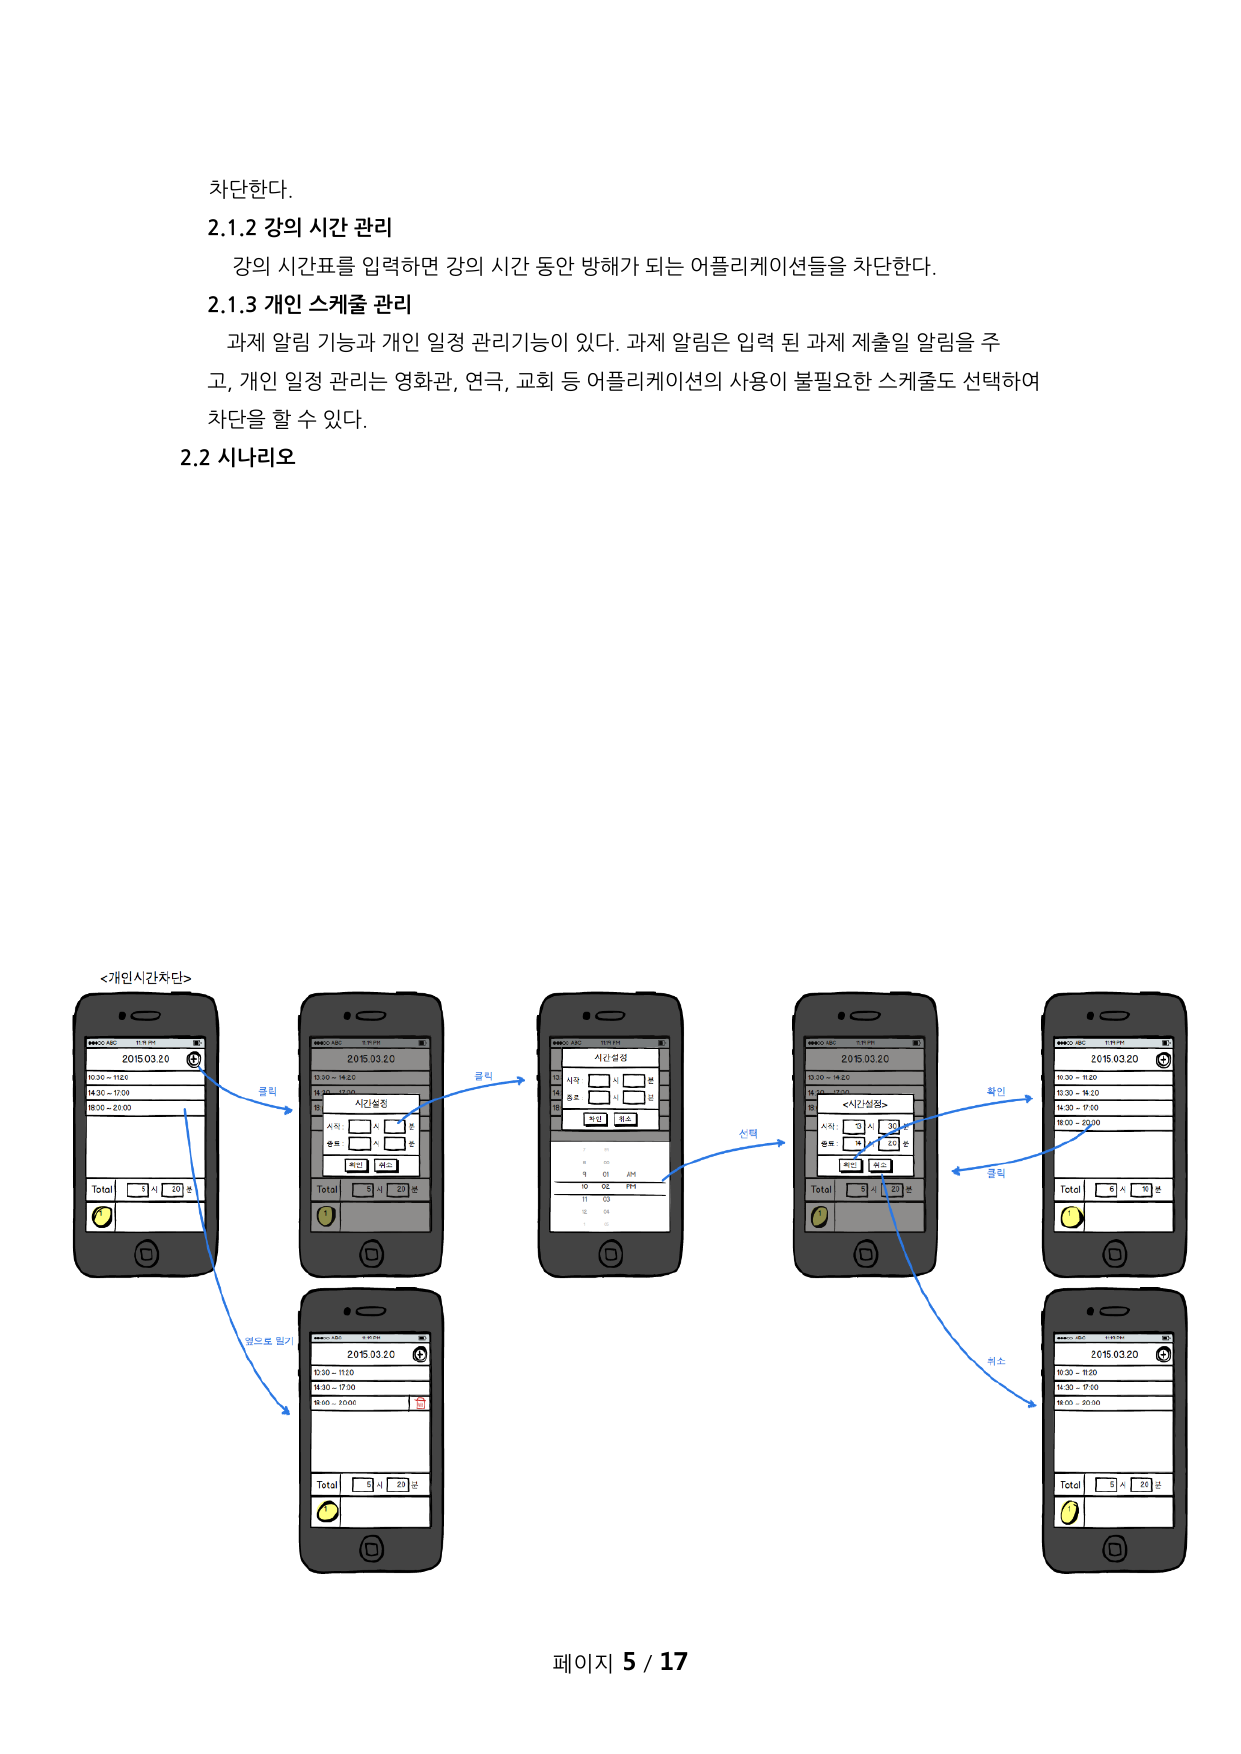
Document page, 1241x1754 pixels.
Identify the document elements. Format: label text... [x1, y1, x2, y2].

text 고, 개인 일정 관리는 영화관, 연극, 교회 등 어플리케이션의 사용이 불필요한 스케줄도 선택하여 [187, 369, 1090, 393]
text 2.1.2 강의 시간 관리 [207, 216, 1090, 239]
text 강의 시간표를 입력하면 강의 시간 동안 방해가 되는 어플리케이션들을 차단한다. [212, 254, 1090, 278]
picture [65, 967, 1195, 1579]
text 2.1.3 개인 스케줄 관리 [207, 292, 1090, 316]
text 과제 알림 기능과 개인 일정 관리기능이 있다. 과제 알림은 입력 된 과제 제출일 알림을 주 [187, 331, 1090, 354]
list 시나리오 [179, 446, 1090, 469]
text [150, 177, 1090, 201]
text 차단을 할 수 있다. [187, 407, 1090, 431]
